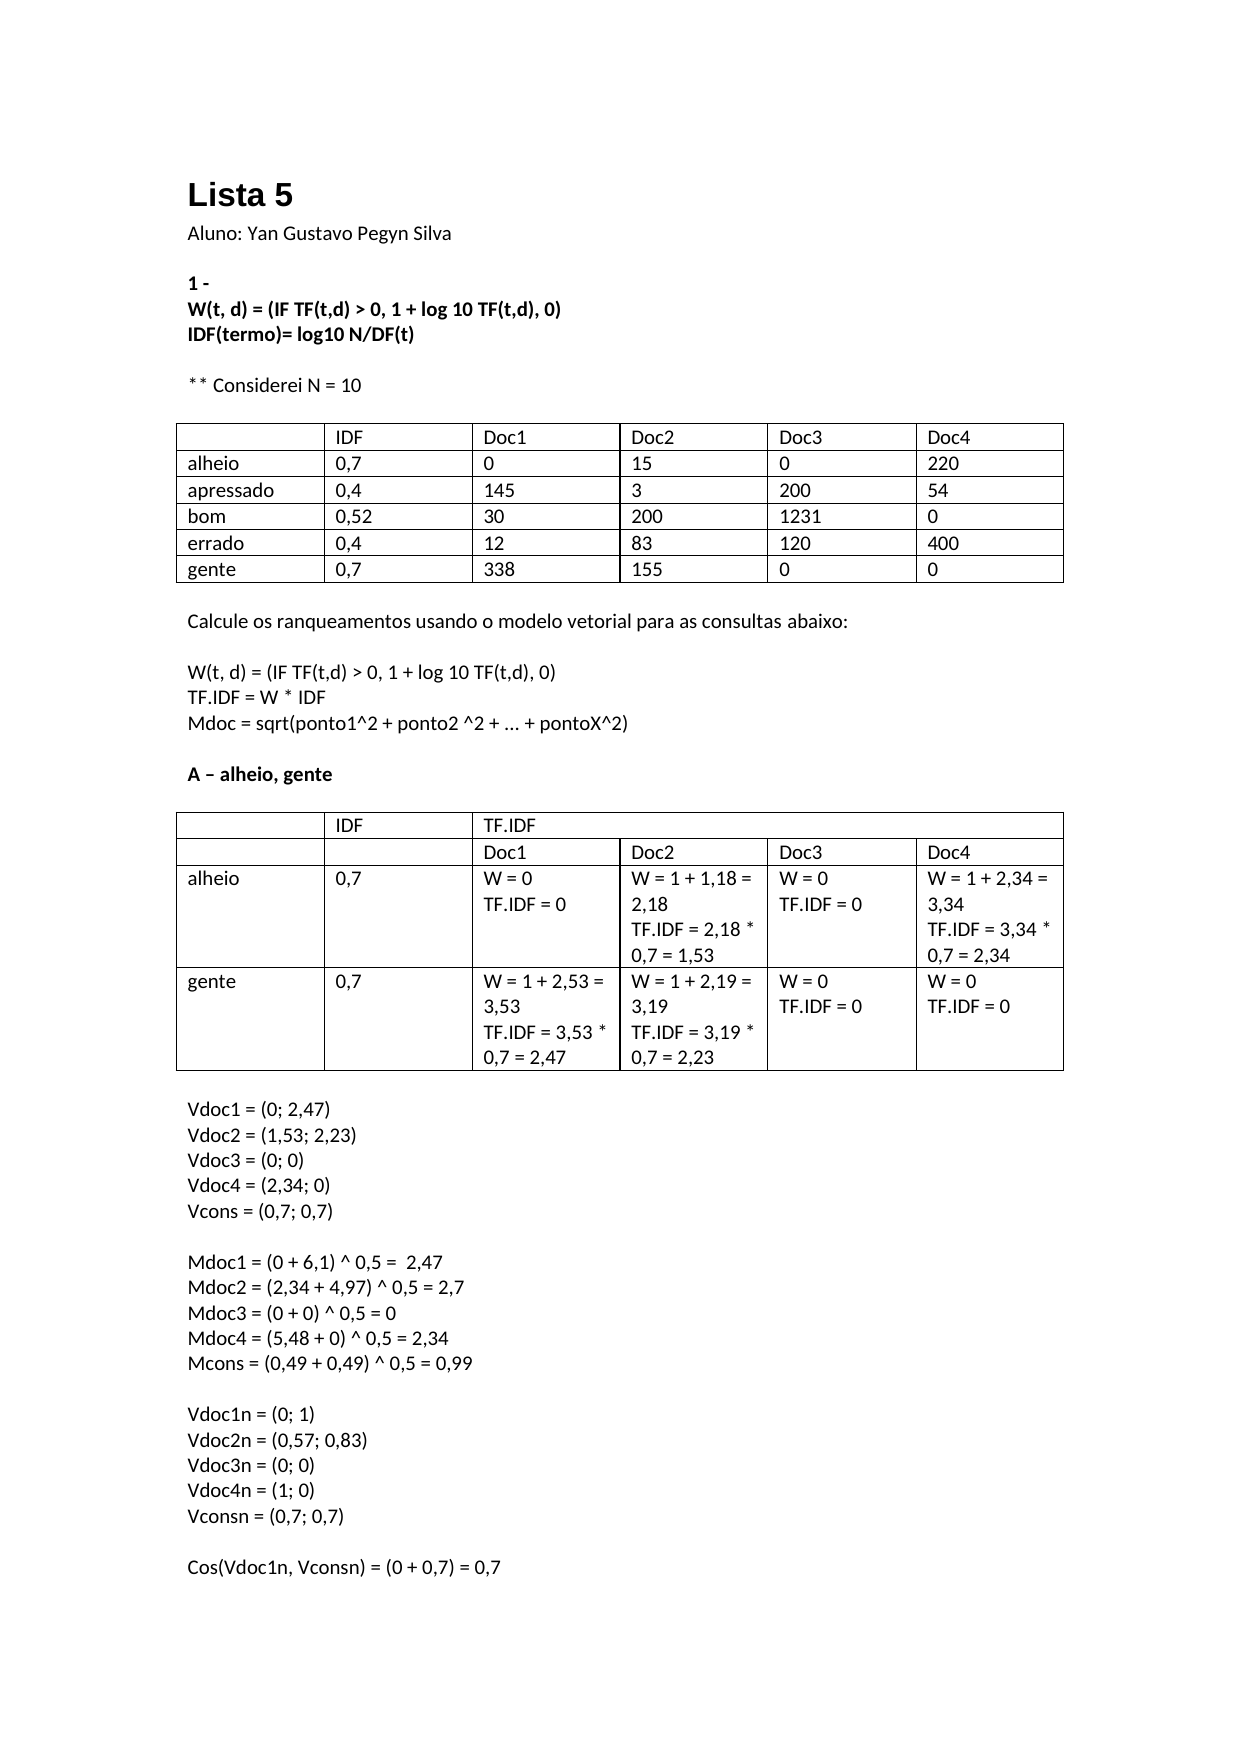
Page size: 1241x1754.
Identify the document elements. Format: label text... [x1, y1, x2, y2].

table_cell W = 0 TF.IDF = 0 [768, 866, 916, 967]
text Aluno: Yan Gustavo Pegyn Silva [187, 220, 1053, 245]
table_cell 0,52 [325, 504, 472, 529]
text Vdoc1 = (0; 2,47) [187, 1096, 1053, 1122]
table_cell 54 [917, 477, 1063, 502]
table_header [177, 424, 324, 449]
table_cell 1231 [768, 504, 916, 529]
table_cell apressado [177, 477, 324, 502]
table_cell 120 [768, 530, 916, 555]
text 1 - [187, 271, 1053, 296]
table_header [177, 813, 324, 838]
table_cell W = 0 TF.IDF = 0 [917, 968, 1063, 1070]
text Vconsn = (0,7; 0,7) [187, 1503, 1053, 1528]
table_cell 400 [917, 530, 1063, 555]
table_cell 15 [621, 451, 767, 476]
text Mcons = (0,49 + 0,49) ^ 0,5 = 0,99 [187, 1351, 1053, 1376]
table_cell 0,4 [325, 477, 472, 502]
table_cell [325, 839, 472, 864]
text Vdoc2 = (1,53; 2,23) [187, 1122, 1053, 1147]
text Mdoc4 = (5,48 + 0) ^ 0,5 = 2,34 [187, 1325, 1053, 1351]
text W(t, d) = (IF TF(t,d) > 0, 1 + log 10 TF(t,d), 0) [187, 659, 1053, 684]
table_cell 30 [473, 504, 619, 529]
table_cell gente [177, 968, 324, 1070]
table_cell 200 [621, 504, 767, 529]
table_cell 0 [917, 556, 1063, 582]
table_cell 200 [768, 477, 916, 502]
table_cell 0,7 [325, 556, 472, 582]
table_cell 0 [768, 451, 916, 476]
table_header Doc1 [473, 424, 619, 449]
table_cell 0,4 [325, 530, 472, 555]
table_cell W = 1 + 2,53 = 3,53 TF.IDF = 3,53 * 0,7 = 2,47 [473, 968, 619, 1070]
table_cell gente [177, 556, 324, 582]
table_cell [177, 839, 324, 864]
table_cell Doc1 [473, 839, 619, 864]
table_cell bom [177, 504, 324, 529]
text Cos(Vdoc1n, Vconsn) = (0 + 0,7) = 0,7 [187, 1554, 1053, 1579]
text Vcons = (0,7; 0,7) [187, 1198, 1053, 1223]
table_cell 83 [621, 530, 767, 555]
table_cell W = 0 TF.IDF = 0 [473, 866, 619, 967]
text W(t, d) = (IF TF(t,d) > 0, 1 + log 10 TF(t,d), 0) [187, 296, 1053, 321]
table_header IDF [325, 813, 472, 838]
table_cell 3 [621, 477, 767, 502]
text Mdoc = sqrt(ponto1^2 + ponto2 ^2 + ... + pontoX^2) [187, 710, 1053, 735]
table_cell 220 [917, 451, 1063, 476]
table_cell 0,7 [325, 866, 472, 967]
text Vdoc4n = (1; 0) [187, 1478, 1053, 1503]
table_cell 0 [473, 451, 619, 476]
text Vdoc1n = (0; 1) [187, 1401, 1053, 1427]
table_header Doc3 [768, 424, 916, 449]
table_cell 0 [768, 556, 916, 582]
table_cell W = 1 + 1,18 = 2,18 TF.IDF = 2,18 * 0,7 = 1,53 [621, 866, 767, 967]
table_cell alheio [177, 451, 324, 476]
table_header Doc4 [917, 424, 1063, 449]
text Vdoc2n = (0,57; 0,83) [187, 1427, 1053, 1452]
text A – alheio, gente [187, 761, 1053, 786]
table_cell errado [177, 530, 324, 555]
text Vdoc3n = (0; 0) [187, 1452, 1053, 1478]
table_cell 145 [473, 477, 619, 502]
text Mdoc2 = (2,34 + 4,97) ^ 0,5 = 2,7 [187, 1274, 1053, 1300]
text ** Considerei N = 10 [187, 372, 1053, 398]
table_cell W = 0 TF.IDF = 0 [768, 968, 916, 1070]
table_cell Doc4 [917, 839, 1063, 864]
table_header IDF [325, 424, 472, 449]
table_header Doc2 [621, 424, 767, 449]
text TF.IDF = W * IDF [187, 684, 1053, 710]
table_cell 0 [917, 504, 1063, 529]
text Mdoc3 = (0 + 0) ^ 0,5 = 0 [187, 1300, 1053, 1325]
text IDF(termo)= log10 N/DF(t) [187, 321, 1053, 347]
subtitle Lista 5 [187, 175, 1053, 213]
text Vdoc3 = (0; 0) [187, 1147, 1053, 1173]
table_cell W = 1 + 2,34 = 3,34 TF.IDF = 3,34 * 0,7 = 2,34 [917, 866, 1063, 967]
table_cell W = 1 + 2,19 = 3,19 TF.IDF = 3,19 * 0,7 = 2,23 [621, 968, 767, 1070]
text Mdoc1 = (0 + 6,1) ^ 0,5 = 2,47 [187, 1249, 1053, 1274]
table_cell Doc2 [621, 839, 767, 864]
text Vdoc4 = (2,34; 0) [187, 1173, 1053, 1198]
table_cell 338 [473, 556, 619, 582]
table_cell Doc3 [768, 839, 916, 864]
table_cell 155 [621, 556, 767, 582]
table_cell 12 [473, 530, 619, 555]
table_cell 0,7 [325, 968, 472, 1070]
table_header TF.IDF [473, 813, 1063, 838]
table_cell alheio [177, 866, 324, 967]
text Calcule os ranqueamentos usando o modelo vetorial para as consultas abaixo: [187, 608, 1053, 634]
table_cell 0,7 [325, 451, 472, 476]
